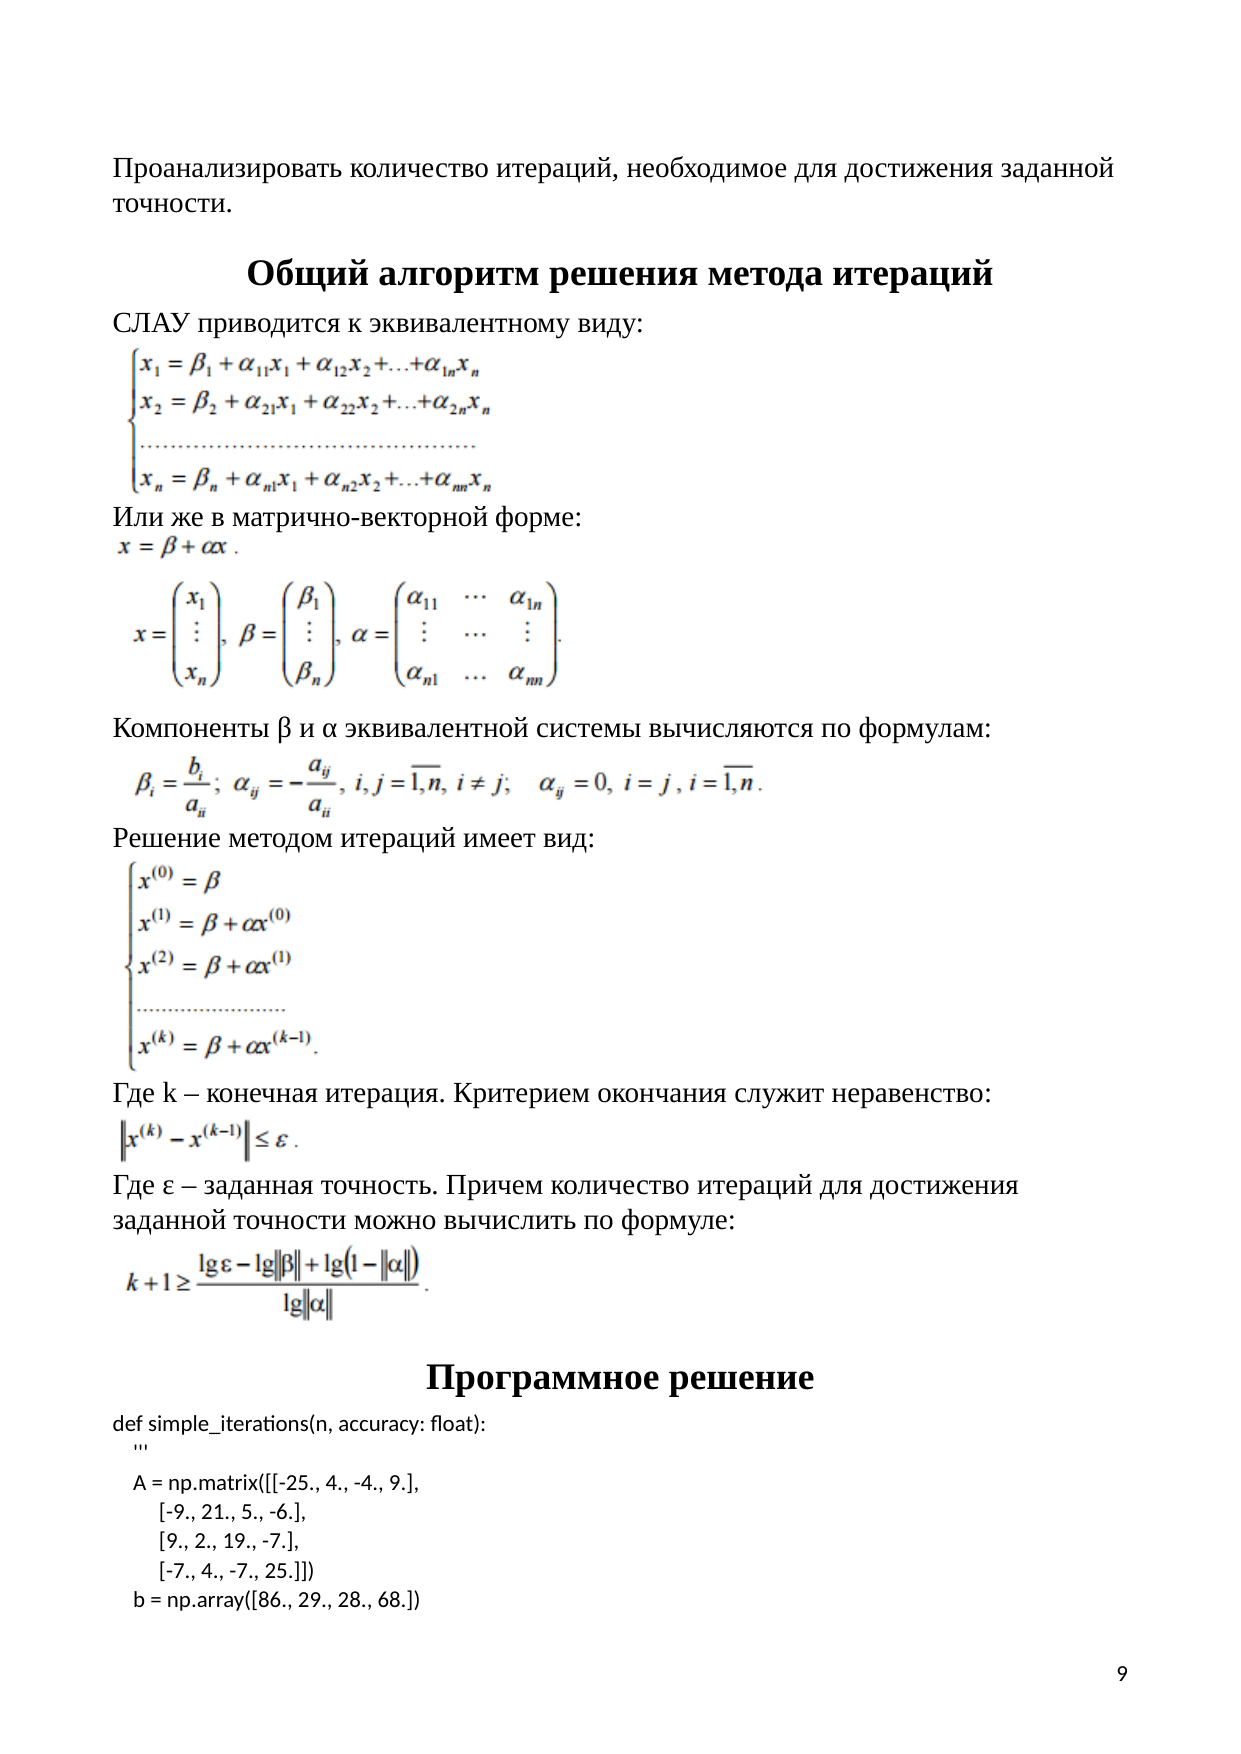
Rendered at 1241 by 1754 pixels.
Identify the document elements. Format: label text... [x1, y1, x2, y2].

text def simple_iterations(n, accuracy: float): [112, 1409, 1128, 1437]
picture [112, 1237, 438, 1324]
picture [112, 339, 516, 498]
text b = np.array([86., 29., 28., 68.]) [112, 1585, 1128, 1613]
text A = np.matrix([[-25., 4., -4., 9.], [112, 1468, 1128, 1496]
text Где k – конечная итерация. Критерием окончания служит неравенство: [112, 1075, 1128, 1166]
subtitle Программное решение [112, 1354, 1128, 1397]
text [112, 150, 1128, 219]
text Решение методом итераций имеет вид: [112, 820, 1128, 1073]
subtitle Общий алгоритм решения метода итераций [112, 250, 1128, 293]
text [-9., 21., 5., -6.], [112, 1497, 1128, 1525]
text ''' [112, 1438, 1128, 1466]
picture [112, 745, 772, 819]
picture [112, 533, 572, 709]
text [9., 2., 19., -7.], [112, 1527, 1128, 1554]
picture [112, 1109, 305, 1166]
picture [112, 854, 335, 1074]
text [-7., 4., -7., 25.]]) [112, 1556, 1128, 1584]
text Где ε – заданная точность. Причем количество итераций для достижения заданной точности можно вычислить по формуле: [112, 1167, 1128, 1323]
